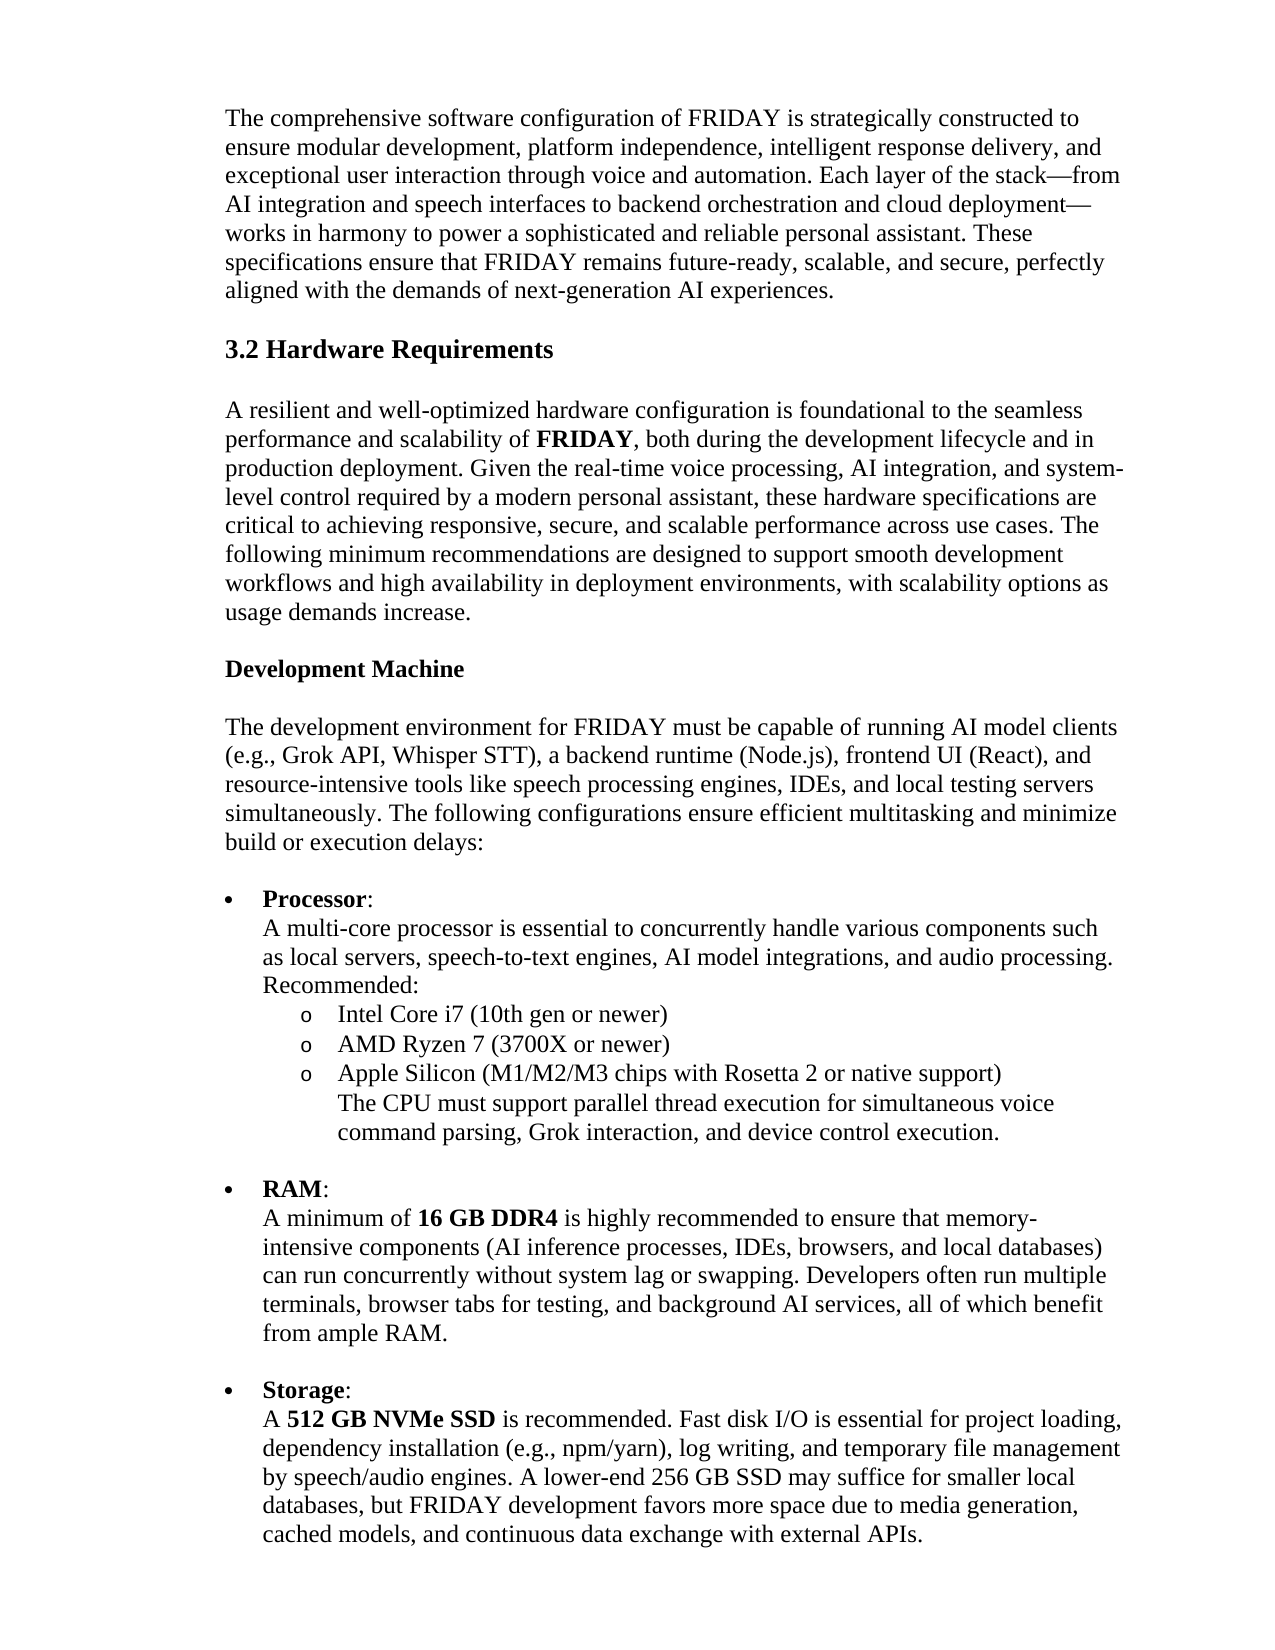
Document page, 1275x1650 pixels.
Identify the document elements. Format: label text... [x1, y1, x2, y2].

text The development environment for FRIDAY must be capable of running AI model clients (e.g., Grok API, Whisper STT), a backend runtime (Node.js), frontend UI (React), and resource-intensive tools like speech processing engines, IDEs, and local testing servers simultaneously. The following configurations ensure efficient multitasking and minimize build or execution delays: [225, 712, 1125, 855]
list Apple Silicon (M1/M2/M3 chips with Rosetta 2 or native support) The CPU must support parallel thread execution for simultaneous voice command parsing, Grok interaction, and device control execution. [300, 1058, 1125, 1145]
list Storage: A 512 GB NVMe SSD is recommended. Fast disk I/O is essential for project loading, dependency installation (e.g., npm/yarn), log writing, and temporary file management by speech/audio engines. A lower-end 256 GB SSD may suffice for smaller local databases, but FRIDAY development favors more space due to media generation, cached models, and continuous data exchange with external APIs. [225, 1375, 1125, 1548]
list Processor: A multi-core processor is essential to concurrently handle various components such as local servers, speech-to-text engines, AI model integrations, and audio processing. Recommended: [225, 884, 1125, 999]
list Intel Core i7 (10th gen or newer) [300, 999, 1125, 1029]
text A resilient and well-optimized hardware configuration is foundational to the seamless performance and scalability of FRIDAY, both during the development lifecycle and in production deployment. Given the real-time voice processing, AI integration, and system-level control required by a modern personal assistant, these hardware specifications are critical to achieving responsive, secure, and scalable performance across use cases. The following minimum recommendations are designed to support smooth development workflows and high availability in deployment environments, with scalability options as usage demands increase. [225, 395, 1125, 625]
text 3.2 Hardware Requirements [150, 333, 1125, 364]
text Development Machine [150, 654, 1125, 683]
list AMD Ryzen 7 (3700X or newer) [300, 1029, 1125, 1058]
text The comprehensive software configuration of FRIDAY is strategically constructed to ensure modular development, platform independence, intelligent response delivery, and exceptional user interaction through voice and automation. Each layer of the stack—from AI integration and speech interfaces to backend orchestration and cloud deployment—works in harmony to power a sophisticated and reliable personal assistant. These specifications ensure that FRIDAY remains future-ready, scalable, and secure, perfectly aligned with the demands of next-generation AI experiences. [225, 103, 1125, 304]
list RAM: A minimum of 16 GB DDR4 is highly recommended to ensure that memory-intensive components (AI inference processes, IDEs, browsers, and local databases) can run concurrently without system lag or swapping. Developers often run multiple terminals, browser tabs for testing, and background AI services, all of which benefit from ample RAM. [225, 1174, 1125, 1347]
